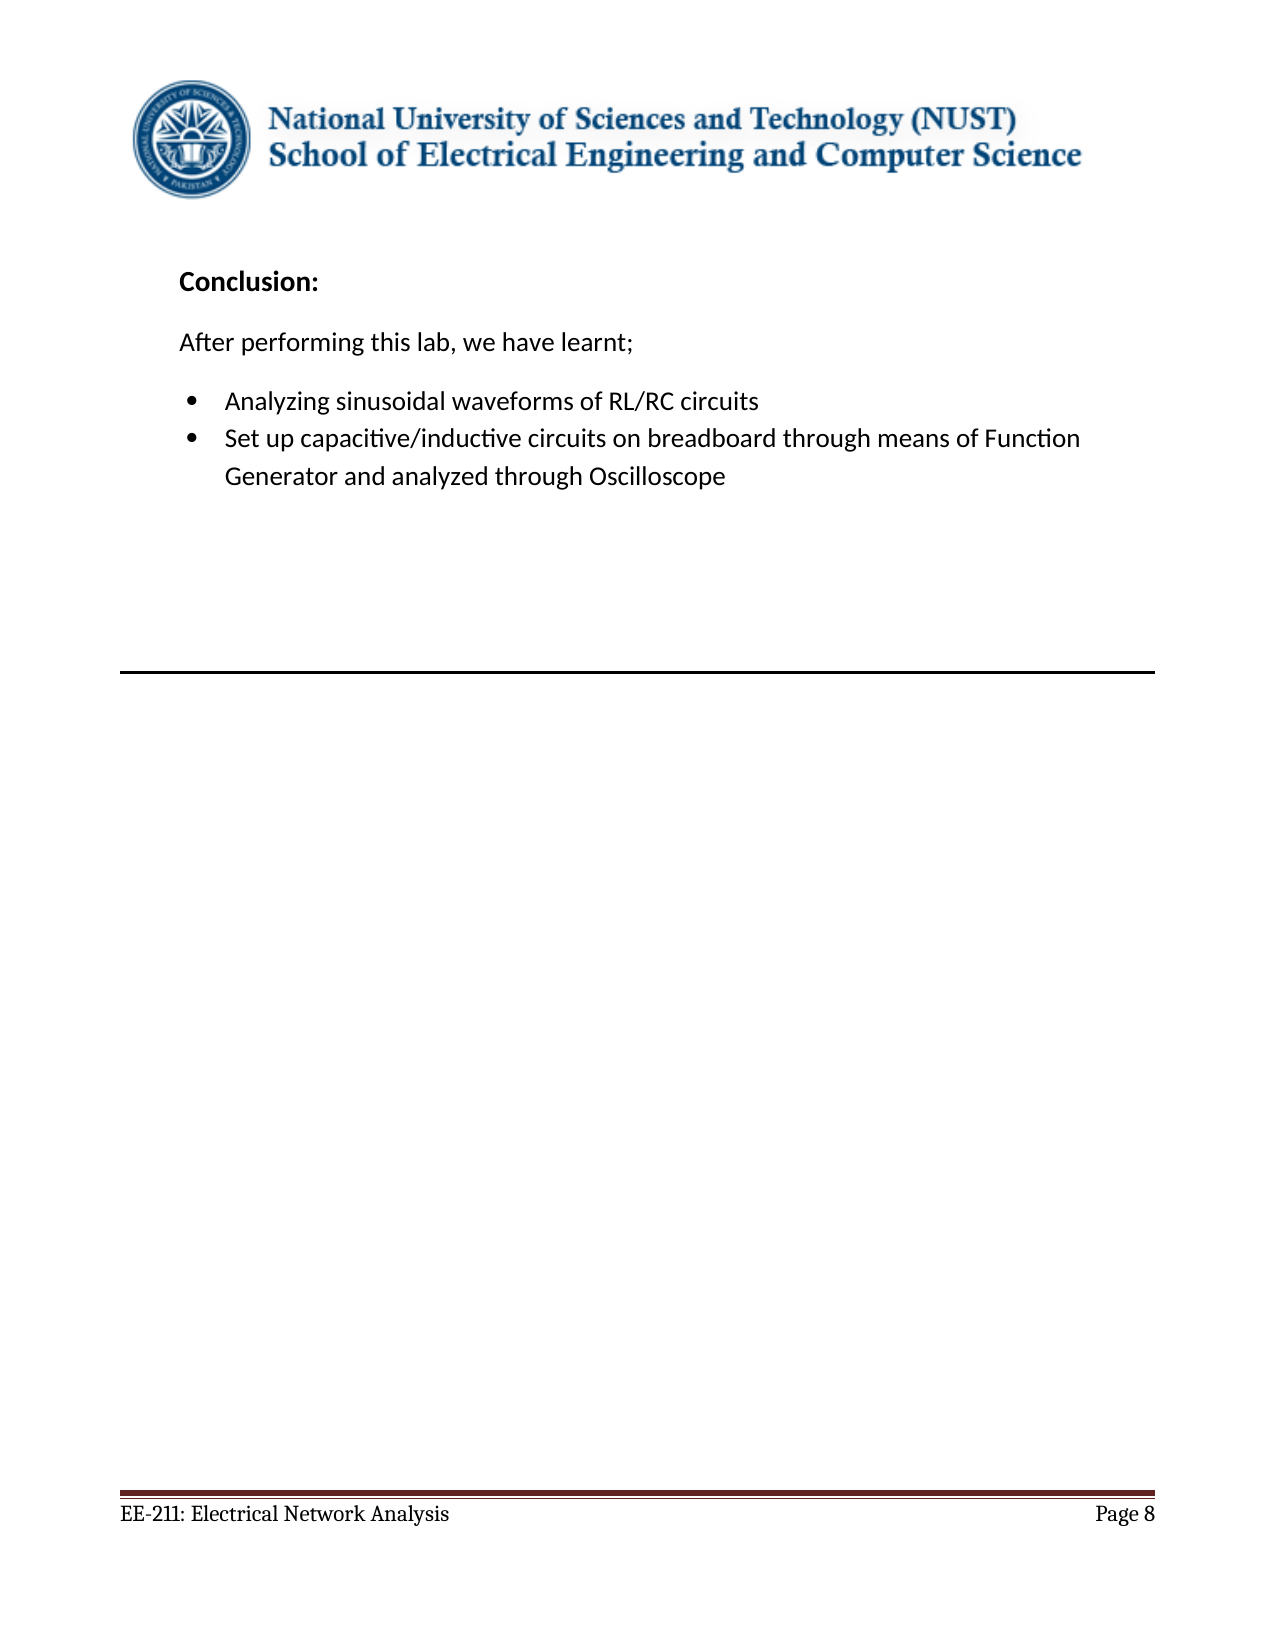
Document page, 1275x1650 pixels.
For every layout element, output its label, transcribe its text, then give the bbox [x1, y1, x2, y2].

picture [120, 75, 1096, 210]
text After performing this lab, we have learnt; [179, 325, 1155, 358]
list Set up capacitive/inductive circuits on breadboard through means of Function Generator and analyzed through Oscilloscope [187, 422, 1155, 492]
text Conclusion: [179, 263, 1155, 299]
list Analyzing sinusoidal waveforms of RL/RC circuits [187, 384, 1155, 417]
